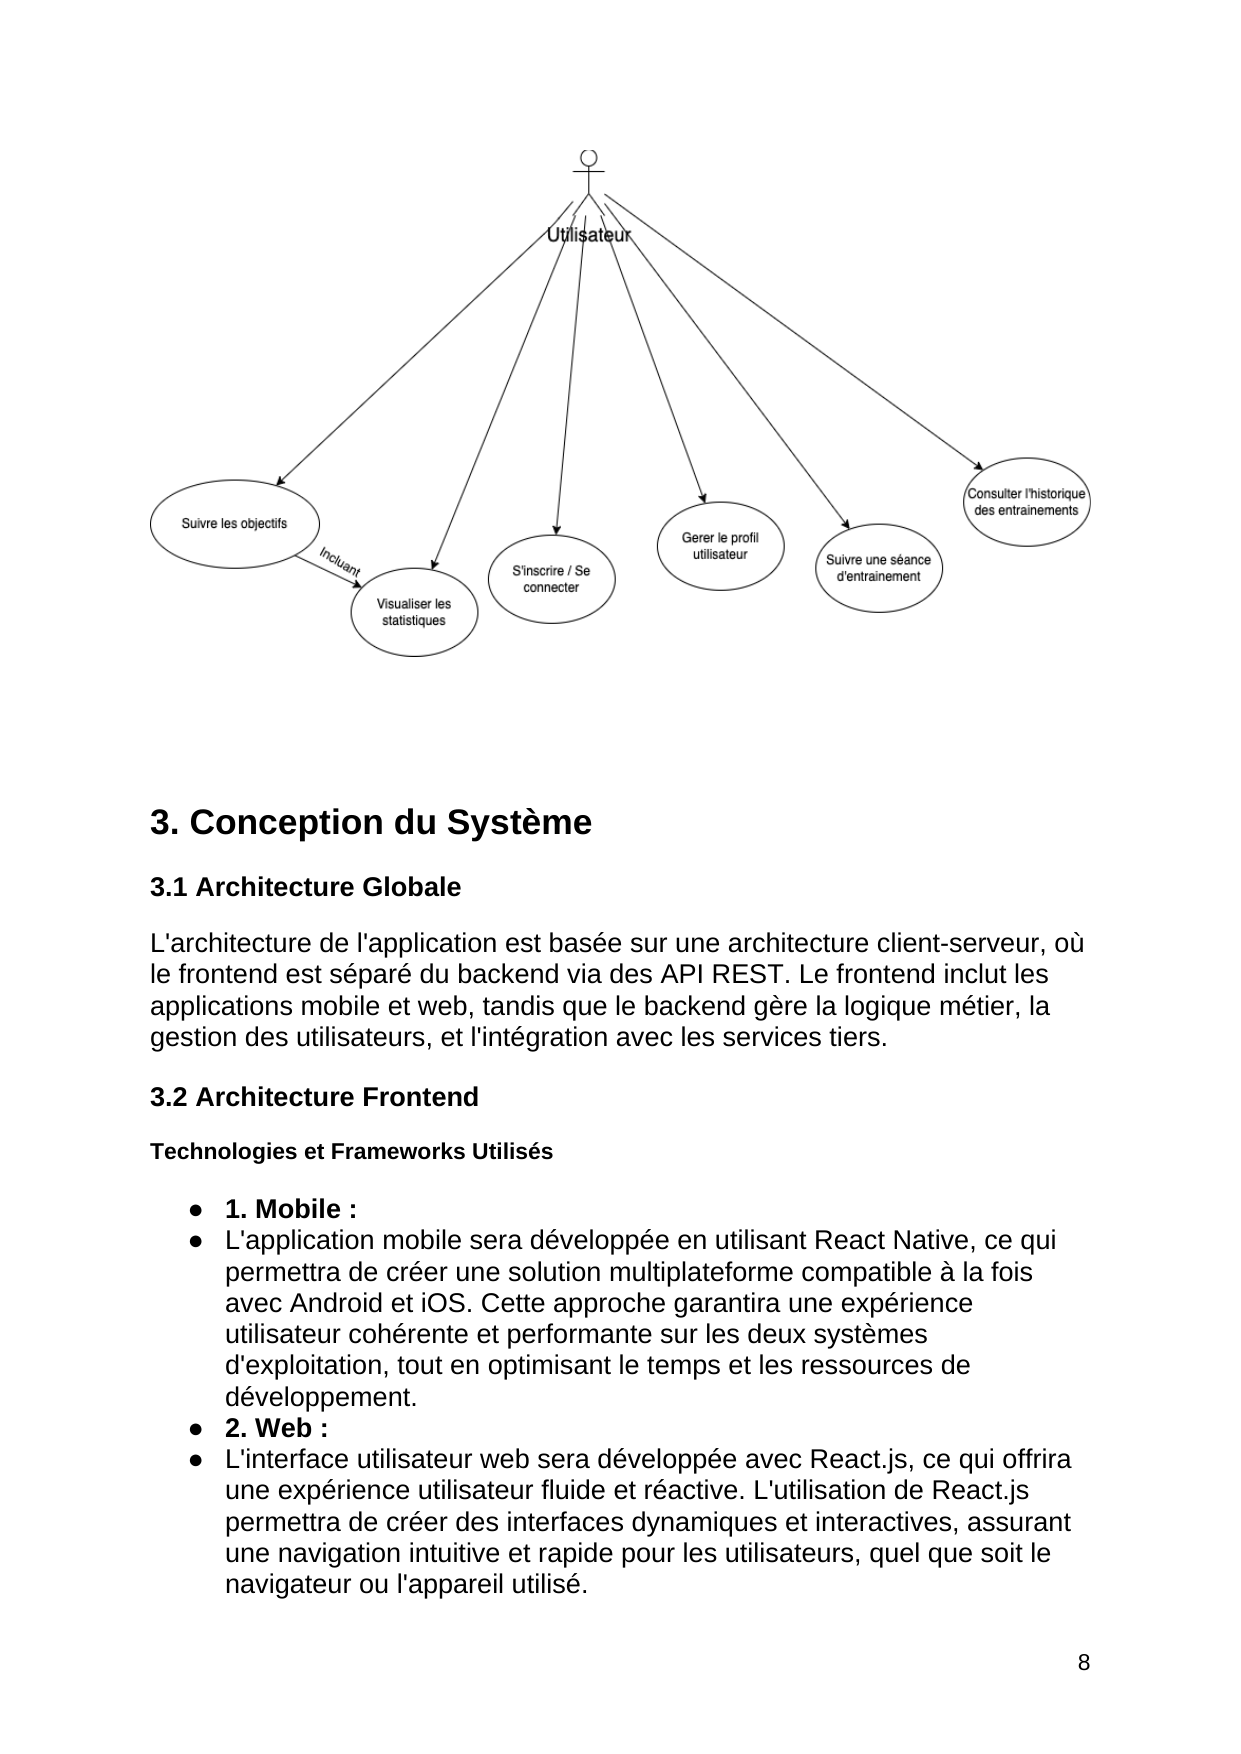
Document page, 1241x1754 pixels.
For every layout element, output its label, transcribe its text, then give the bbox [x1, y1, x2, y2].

picture [150, 150, 1091, 657]
subtitle Technologies et Frameworks Utilisés [150, 1138, 1090, 1164]
subtitle 3.2 Architecture Frontend [150, 1081, 1090, 1113]
subtitle L'interface utilisateur web sera développée avec React.js, ce qui offrira une expérience utilisateur fluide et réactive. L'utilisation de React.js permettra de créer des interfaces dynamiques et interactives, assurant une navigation intuitive et rapide pour les utilisateurs, quel que soit le navigateur ou l'appareil utilisé. [187, 1443, 1090, 1599]
subtitle 3. Conception du Système [150, 801, 1090, 842]
subtitle 2. Web : [187, 1412, 1090, 1443]
subtitle 3.1 Architecture Globale [150, 871, 1090, 902]
subtitle 1. Mobile : [187, 1193, 1090, 1224]
subtitle L'application mobile sera développée en utilisant React Native, ce qui permettra de créer une solution multiplateforme compatible à la fois avec Android et iOS. Cette approche garantira une expérience utilisateur cohérente et performante sur les deux systèmes d'exploitation, tout en optimisant le temps et les ressources de développement. [187, 1224, 1090, 1412]
subtitle L'architecture de l'application est basée sur une architecture client-serveur, où le frontend est séparé du backend via des API REST. Le frontend inclut les applications mobile et web, tandis que le backend gère la logique métier, la gestion des utilisateurs, et l'intégration avec les services tiers. [150, 927, 1090, 1052]
